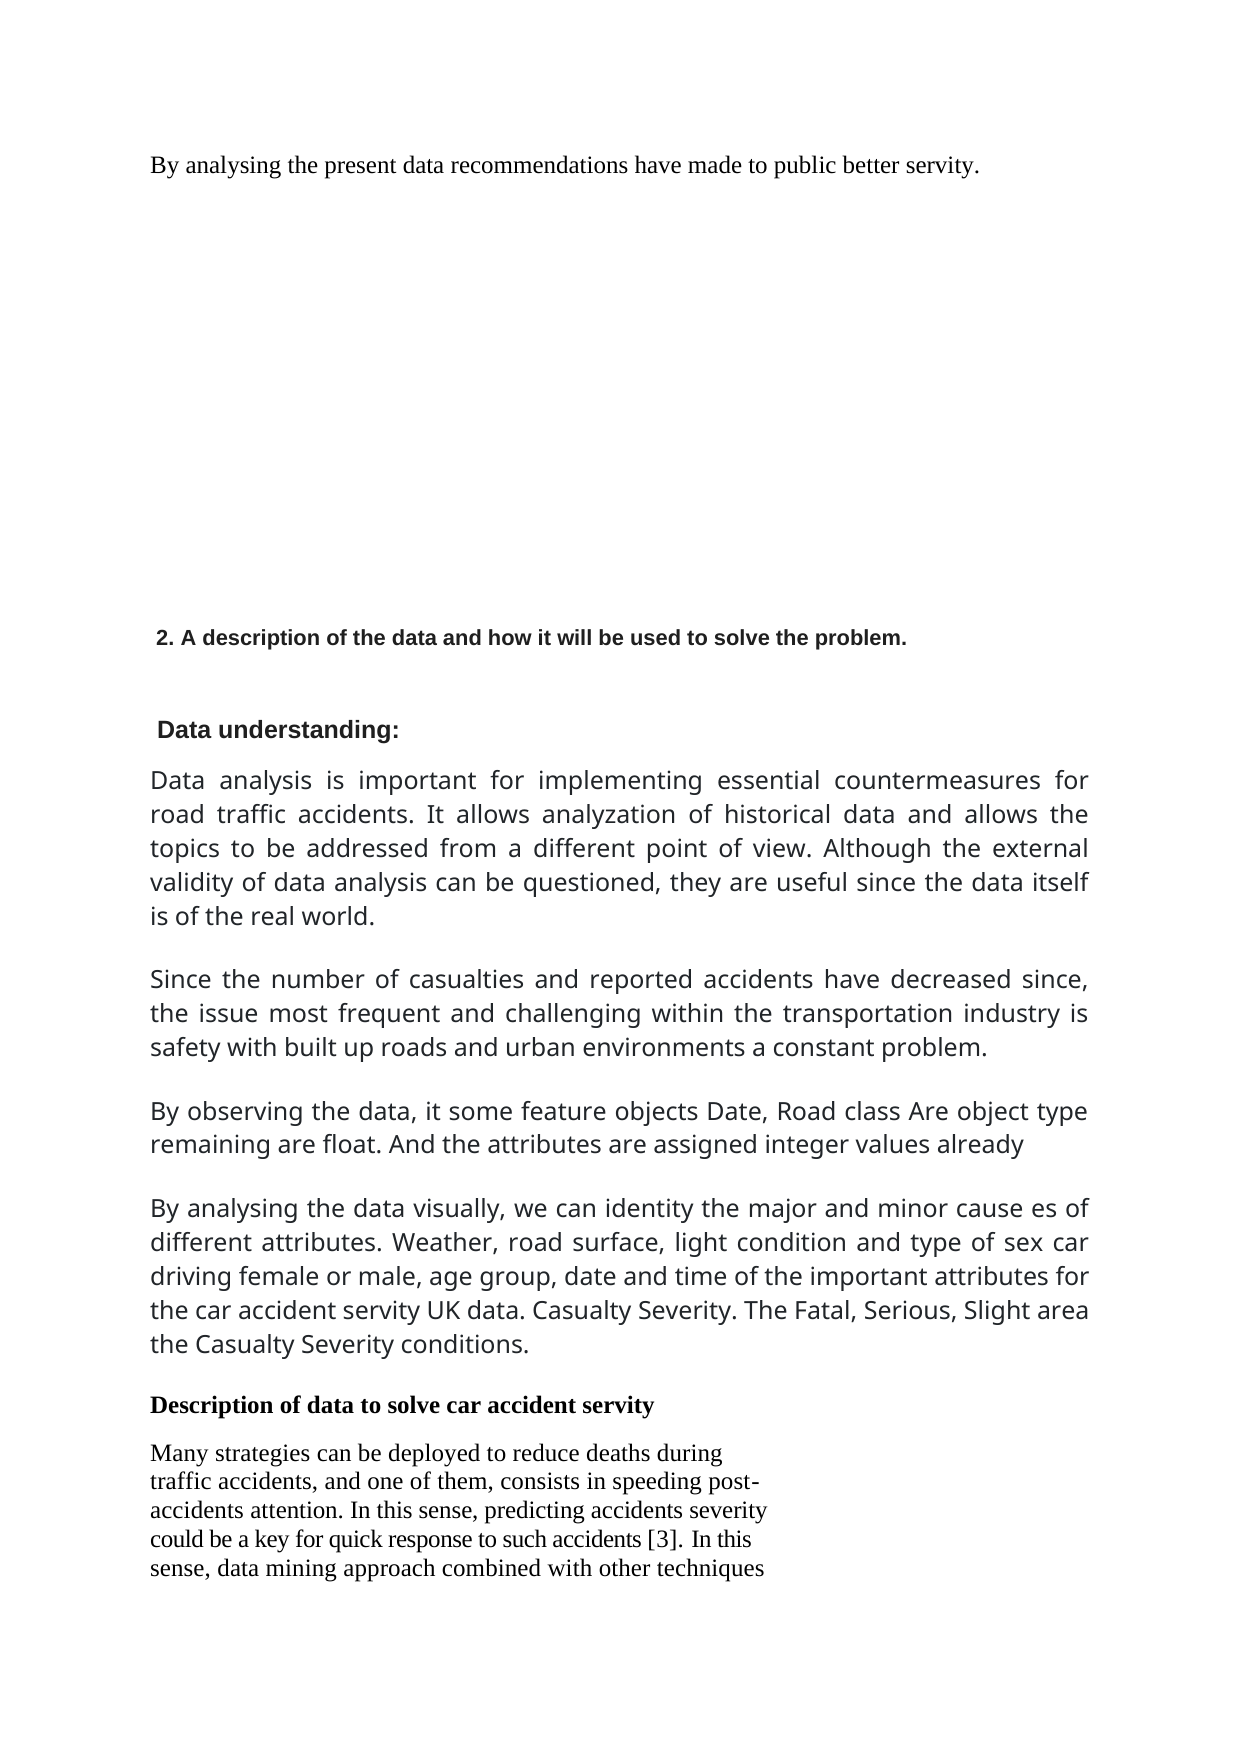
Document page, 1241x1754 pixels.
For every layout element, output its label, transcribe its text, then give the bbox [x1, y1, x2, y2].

text By analysing the present data recommendations have made to public better servity. [150, 150, 1090, 179]
text By observing the data, it some feature objects Date, Road class Are object type remaining are float. And the attributes are assigned integer values already [150, 1093, 1090, 1161]
text Description of data to solve car accident servity [150, 1390, 1090, 1419]
text could be a key for quick response to such accidents [3]. In this [150, 1524, 1090, 1553]
text sense, data mining approach combined with other techniques [150, 1553, 1090, 1581]
text accidents attention. In this sense, predicting accidents severity [150, 1495, 1090, 1524]
text 2. A description of the data and how it will be used to solve the problem. [150, 612, 1090, 650]
text Many strategies can be deployed to reduce deaths during [150, 1438, 1090, 1466]
text Data analysis is important for implementing essential countermeasures for road traffic accidents. It allows analyzation of historical data and allows the topics to be addressed from a different point of view. Although the external validity of data analysis can be questioned, they are useful since the data itself is of the real world. [150, 762, 1090, 933]
text By analysing the data visually, we can identity the major and minor cause es of different attributes. Weather, road surface, light condition and type of sex car driving female or male, age group, date and time of the important attributes for the car accident servity UK data. Casualty Severity. The Fatal, Serious, Slight area the Casualty Severity conditions. [150, 1190, 1090, 1361]
text Since the number of casualties and reported accidents have decreased since, the issue most frequent and challenging within the transportation industry is safety with built up roads and urban environments a constant problem. [150, 962, 1090, 1064]
text Data understanding: [150, 706, 1090, 743]
text traffic accidents, and one of them, consists in speeding post- [150, 1466, 1090, 1495]
